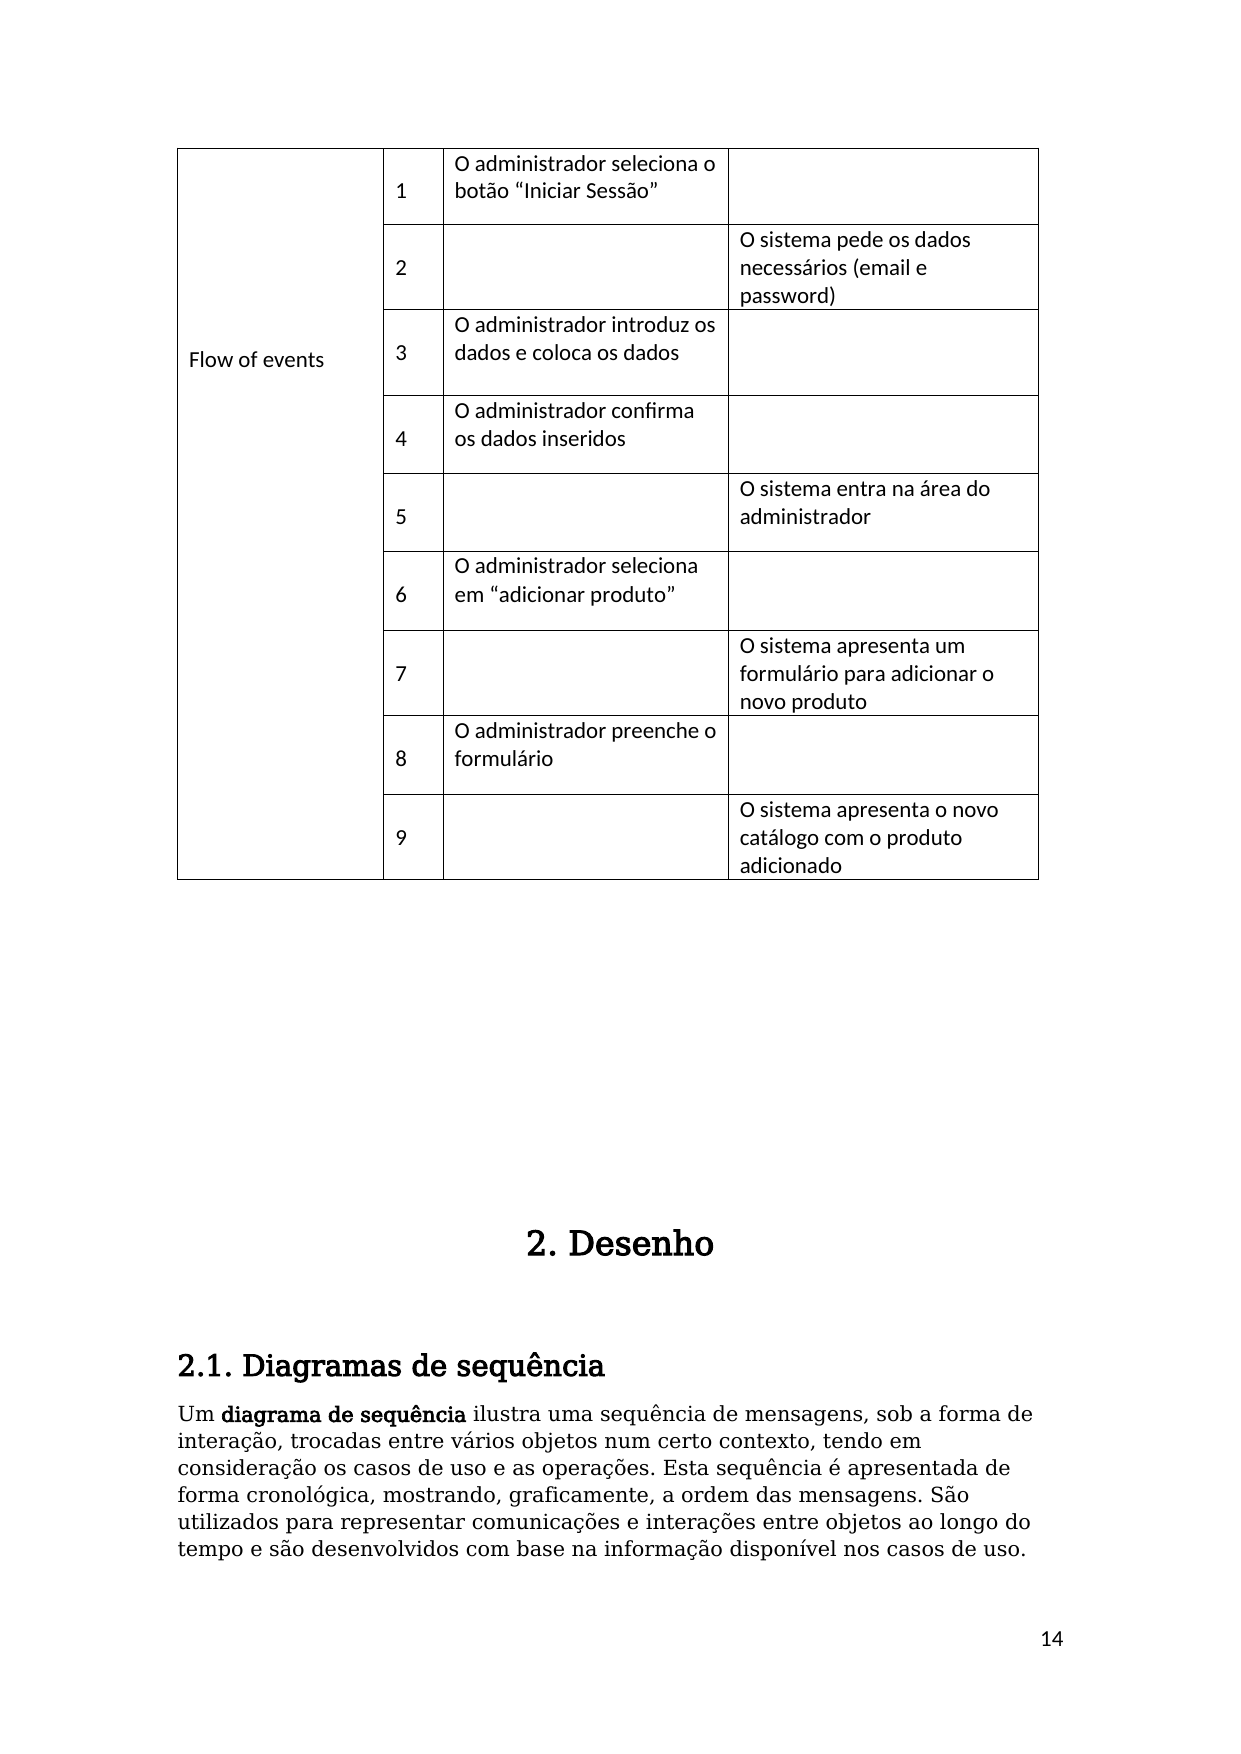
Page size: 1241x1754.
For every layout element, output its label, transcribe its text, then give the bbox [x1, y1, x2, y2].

table_cell [444, 474, 728, 551]
table_cell 6 [384, 552, 443, 630]
table_cell 5 [384, 474, 443, 551]
table_cell O administrador confirma os dados inseridos [444, 396, 728, 473]
table_cell [729, 310, 1038, 395]
table_cell [729, 149, 1038, 224]
table_cell O administrador introduz os dados e coloca os dados [444, 310, 728, 395]
table_cell [444, 795, 728, 879]
table_cell [729, 716, 1038, 794]
text 2.1. Diagramas de sequência [177, 1347, 1063, 1382]
table_cell [729, 552, 1038, 630]
text 2. Desenho [177, 1222, 1063, 1262]
table_cell [444, 225, 728, 309]
table_cell 3 [384, 310, 443, 395]
table_cell O sistema pede os dados necessários (email e password) [729, 225, 1038, 309]
table_cell 7 [384, 631, 443, 715]
table_cell O administrador seleciona o botão “Iniciar Sessão” [444, 149, 728, 224]
table_cell O sistema entra na área do administrador [729, 474, 1038, 551]
table_cell 1 [384, 149, 443, 224]
table_cell 4 [384, 396, 443, 473]
text Um diagrama de sequência ilustra uma sequência de mensagens, sob a forma de interação, trocadas entre vários objetos num certo contexto, tendo em consideração os casos de uso e as operações. Esta sequência é apresentada de forma cronológica, mostrando, graficamente, a ordem das mensagens. São utilizados para representar comunicações e interações entre objetos ao longo do tempo e são desenvolvidos com base na informação disponível nos casos de uso. [177, 1401, 1063, 1561]
table_cell O administrador preenche o formulário [444, 716, 728, 794]
table_cell 9 [384, 795, 443, 879]
table_cell 2 [384, 225, 443, 309]
table_cell O sistema apresenta um formulário para adicionar o novo produto [729, 631, 1038, 715]
table_cell 8 [384, 716, 443, 794]
table_cell [444, 631, 728, 715]
table_cell O sistema apresenta o novo catálogo com o produto adicionado [729, 795, 1038, 879]
table_cell [729, 396, 1038, 473]
table_cell Flow of events [178, 149, 383, 879]
table_cell O administrador seleciona em “adicionar produto” [444, 552, 728, 630]
